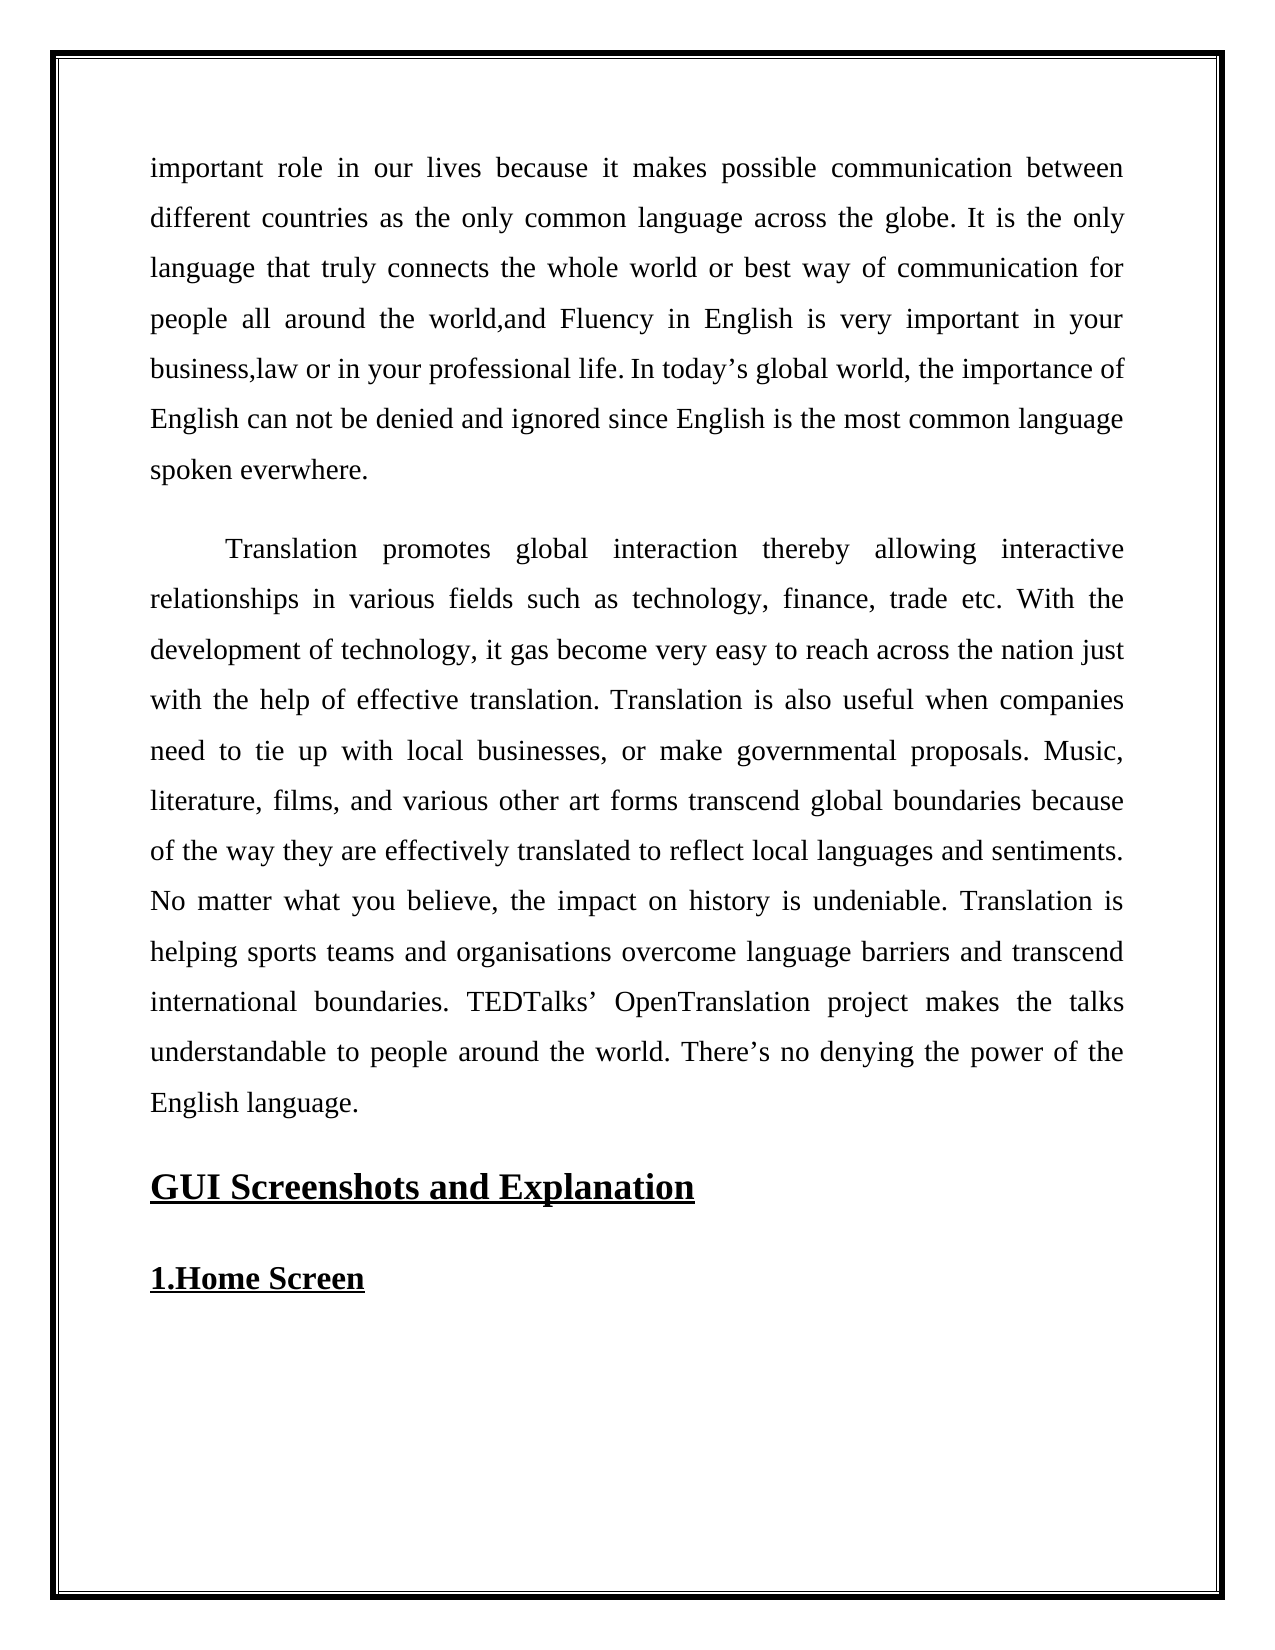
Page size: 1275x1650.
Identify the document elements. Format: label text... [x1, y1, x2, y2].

text Translation promotes global interaction thereby allowing interactive relationships in various fields such as technology, finance, trade etc. With the development of technology, it gas become very easy to reach across the nation just with the help of effective translation. Translation is also useful when companies need to tie up with local businesses, or make governmental proposals. Music, literature, films, and various other art forms transcend global boundaries because of the way they are effectively translated to reflect local languages and sentiments. No matter what you believe, the impact on history is undeniable. Translation is helping sports teams and organisations overcome language barriers and transcend international boundaries. TEDTalks’ OpenTranslation project makes the talks understandable to people around the world. There’s no denying the power of the English language. [150, 531, 1125, 1118]
text 1.Home Screen [150, 1258, 1125, 1296]
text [150, 150, 1125, 485]
text GUI Screenshots and Explanation [150, 1164, 1125, 1207]
